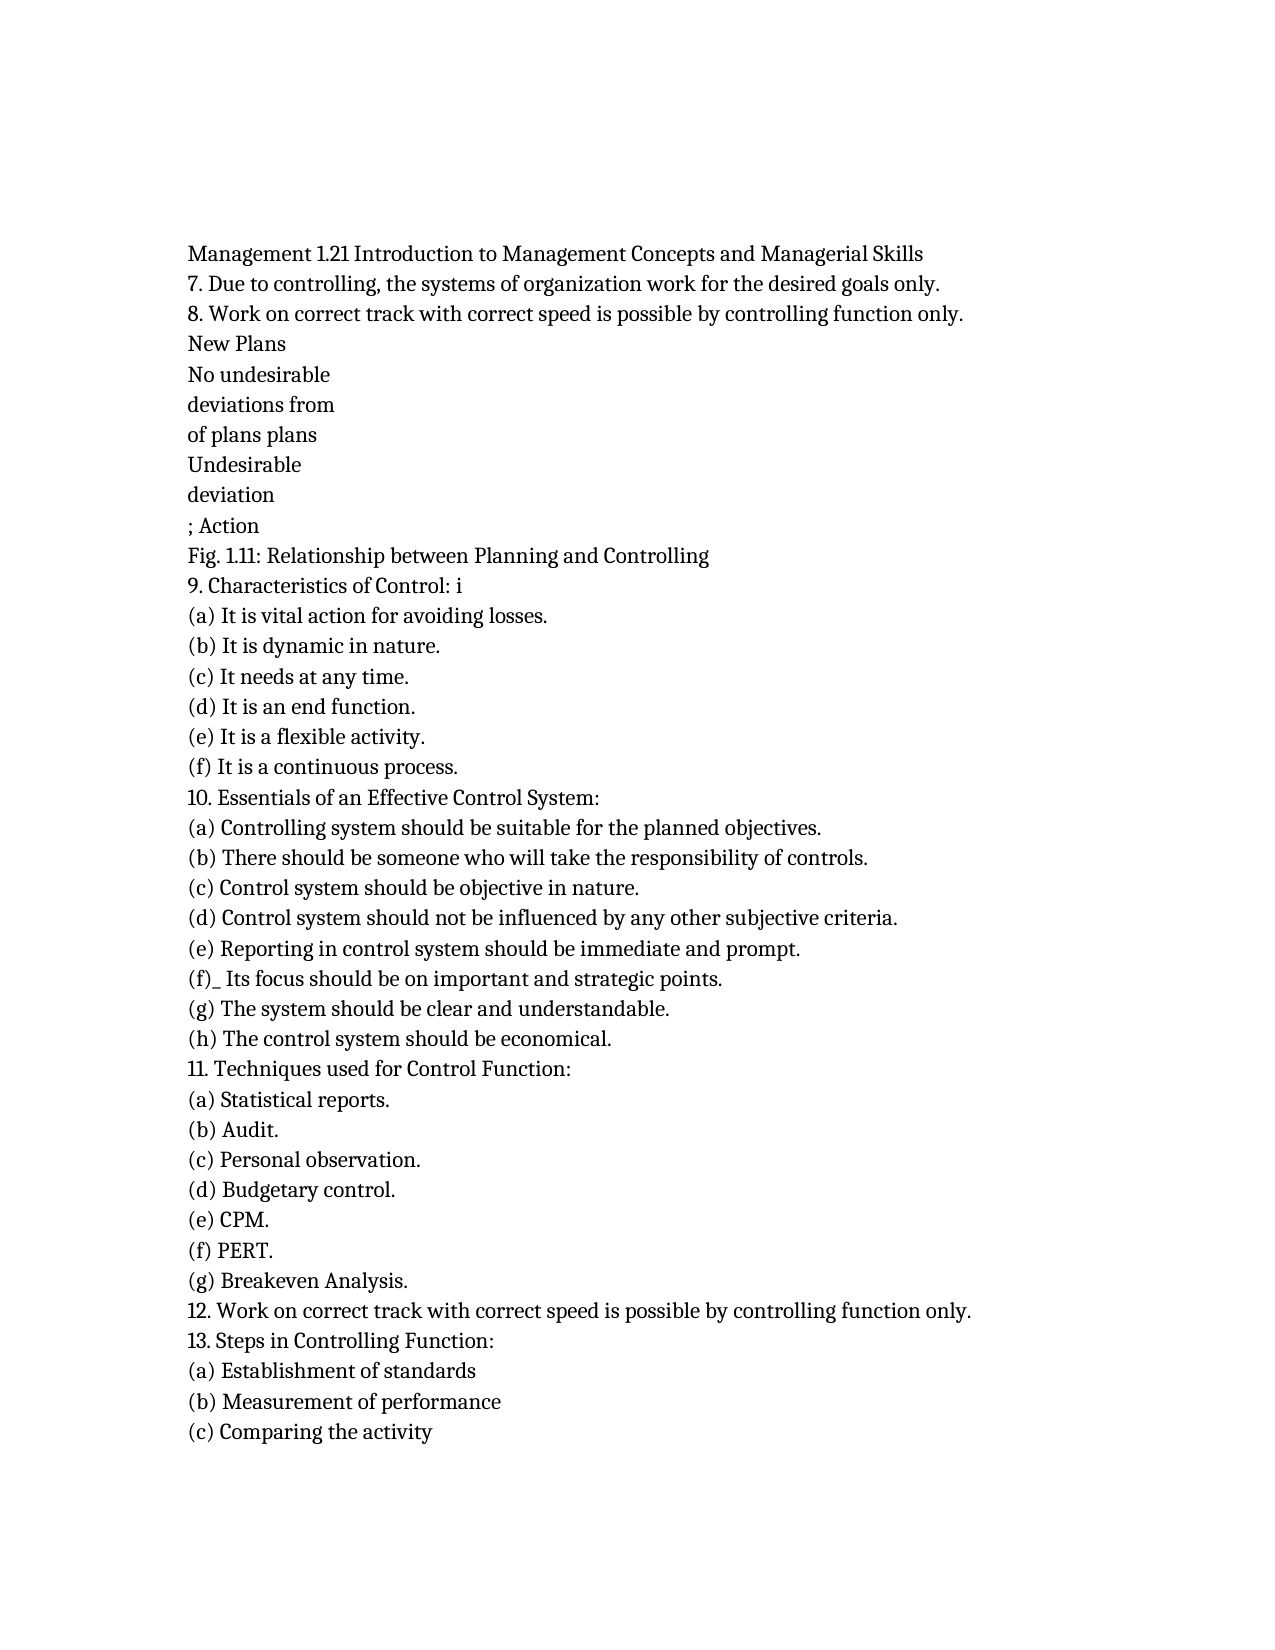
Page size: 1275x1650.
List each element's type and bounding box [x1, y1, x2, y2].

text [187, 150, 1087, 1445]
